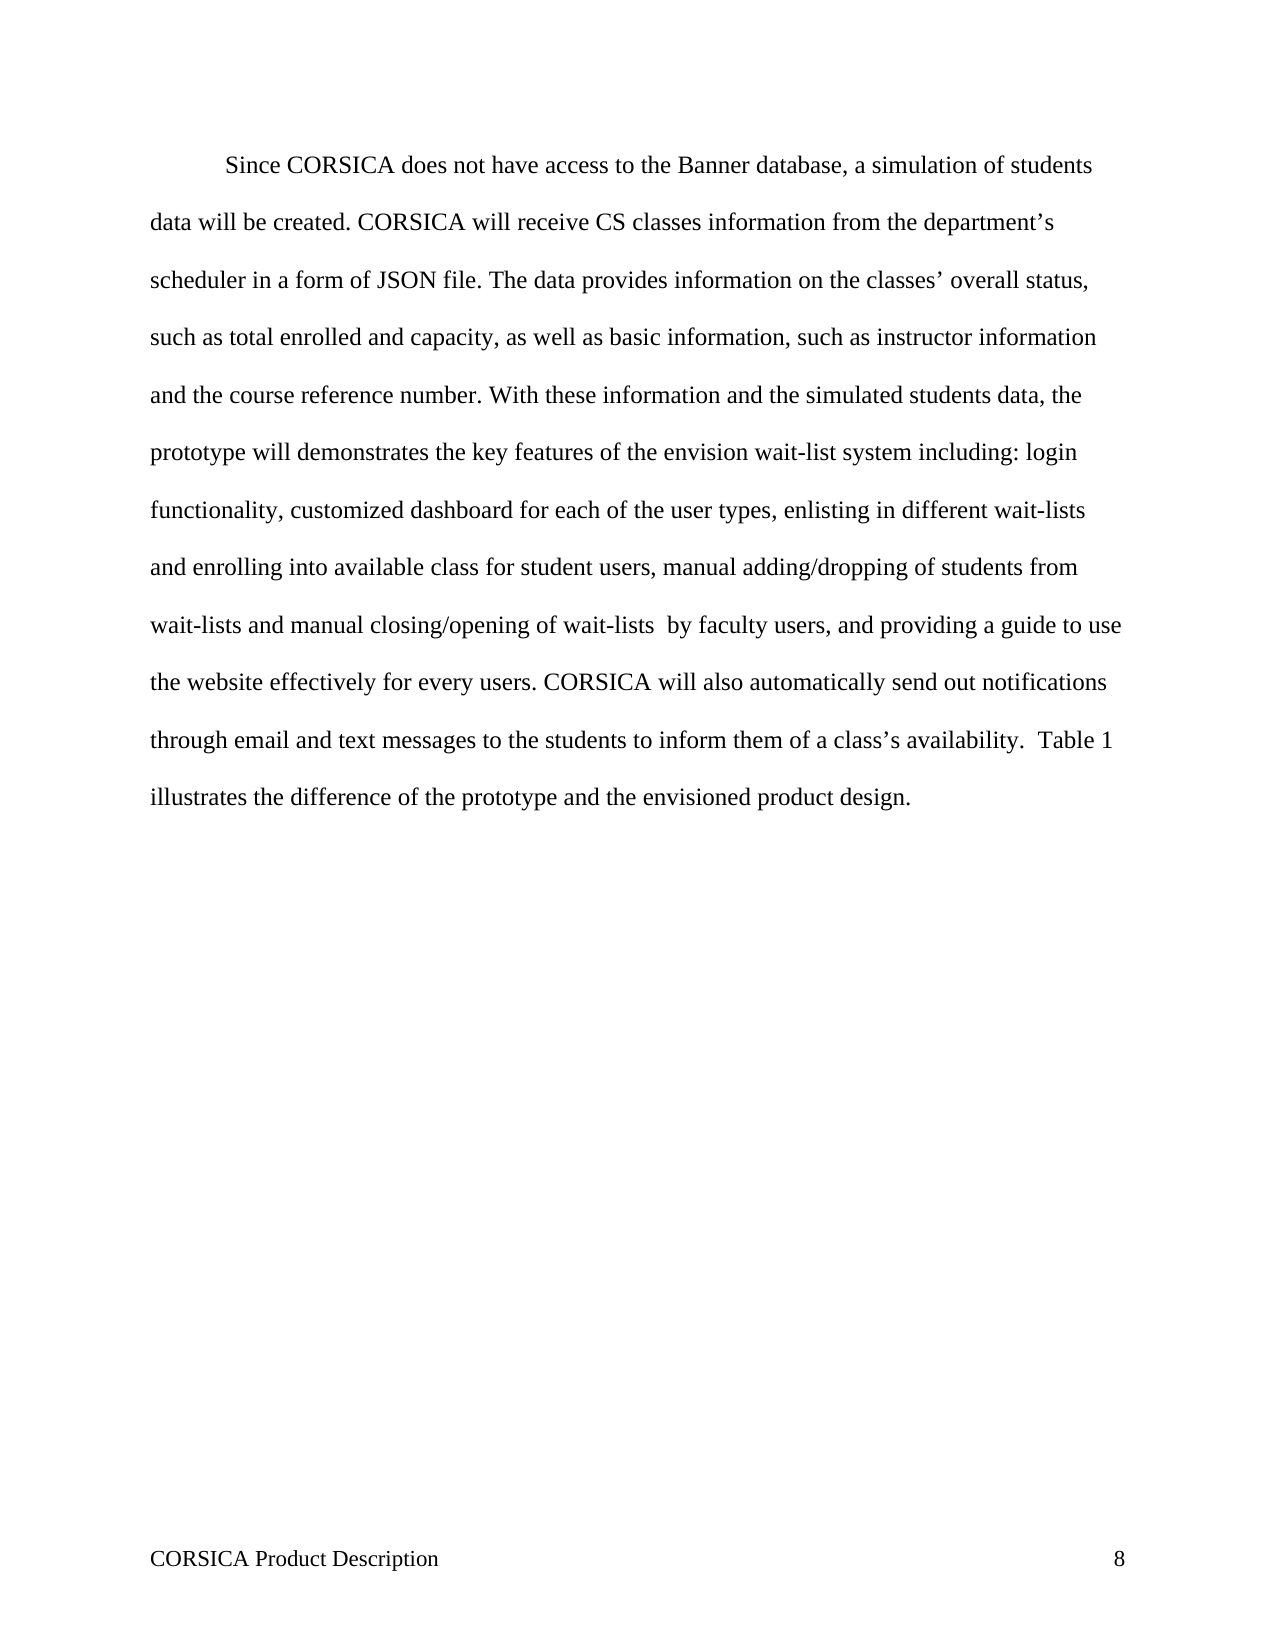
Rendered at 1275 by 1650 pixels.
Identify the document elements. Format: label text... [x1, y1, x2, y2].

text Since CORSICA does not have access to the Banner database, a simulation of students data will be created. CORSICA will receive CS classes information from the department’s scheduler in a form of JSON file. The data provides information on the classes’ overall status, such as total enrolled and capacity, as well as basic information, such as instructor information and the course reference number. With these information and the simulated students data, the prototype will demonstrates the key features of the envision wait-list system including: login functionality, customized dashboard for each of the user types, enlisting in different wait-lists and enrolling into available class for student users, manual adding/dropping of students from wait-lists and manual closing/opening of wait-lists by faculty users, and providing a guide to use the website effectively for every users. CORSICA will also automatically send out notifications through email and text messages to the students to inform them of a class’s availability. Table 1 illustrates the difference of the prototype and the envisioned product design. [150, 150, 1125, 811]
